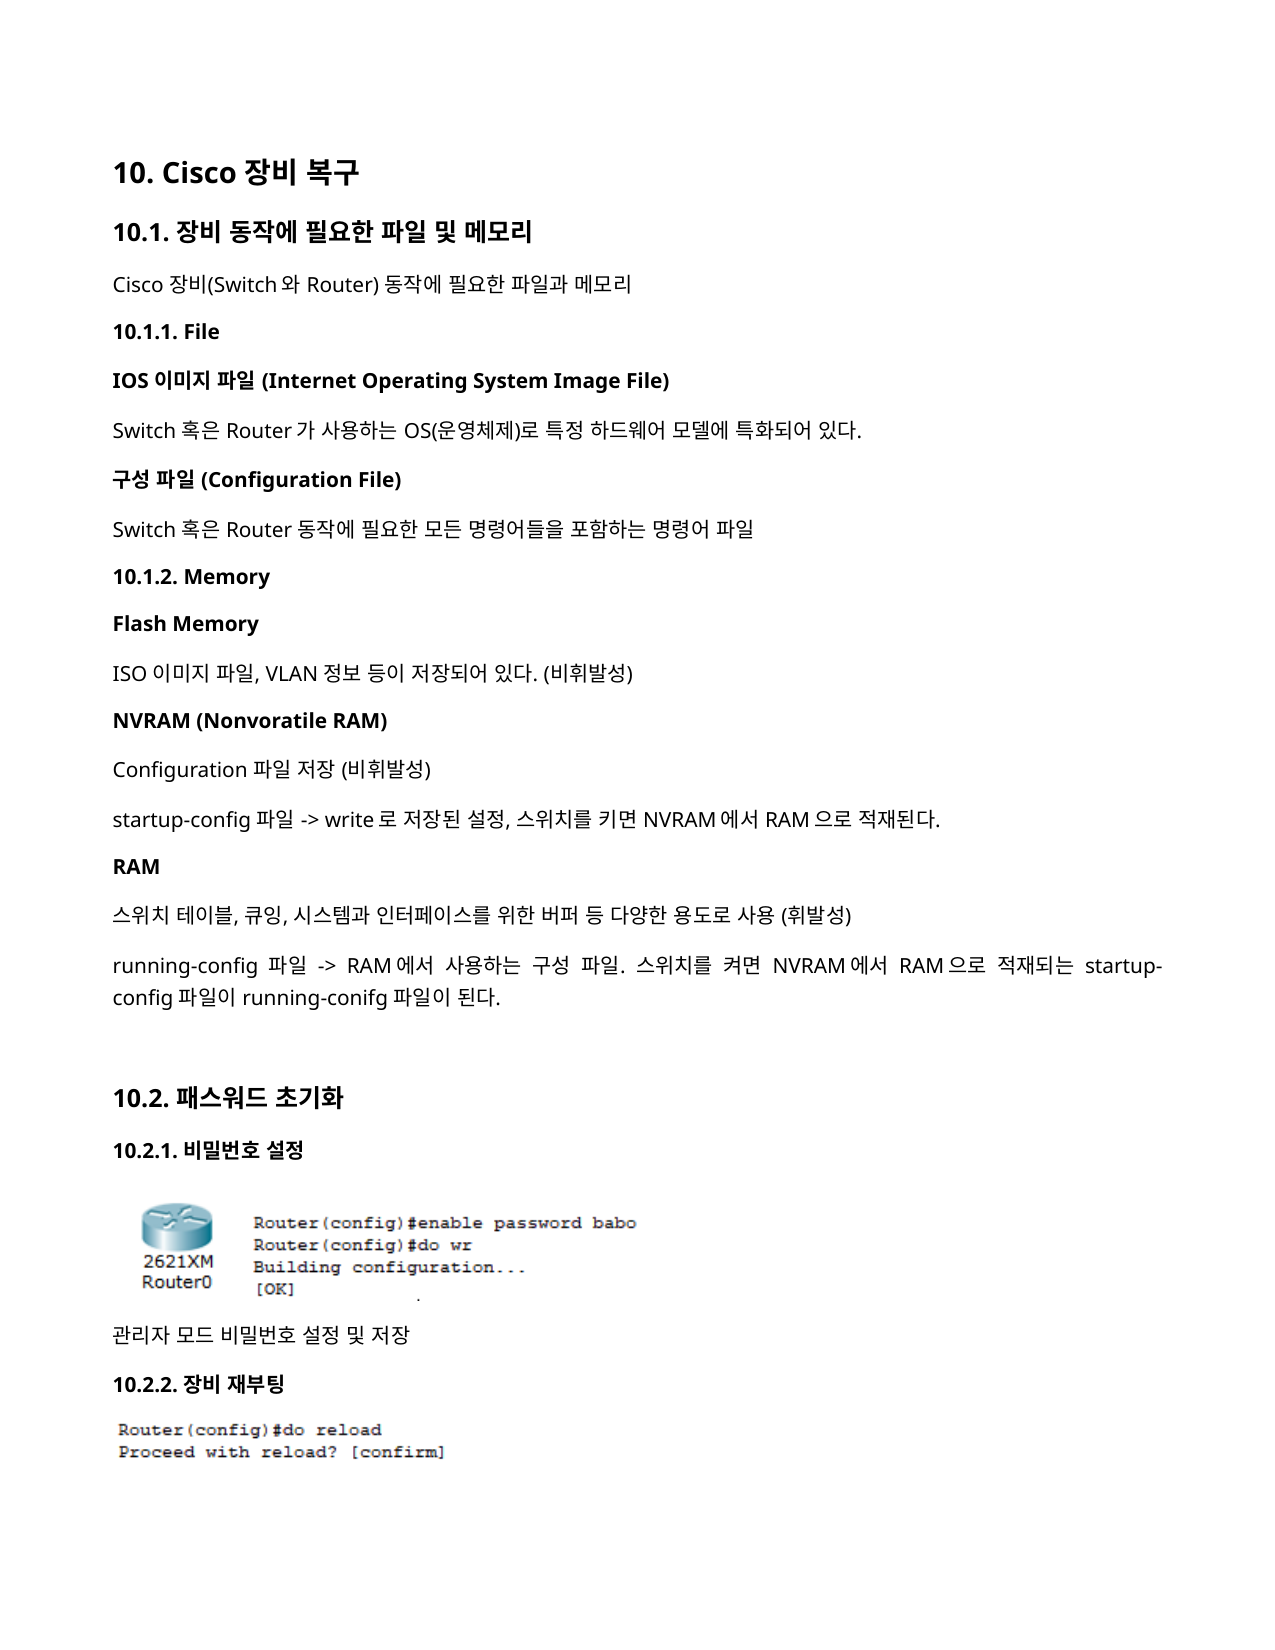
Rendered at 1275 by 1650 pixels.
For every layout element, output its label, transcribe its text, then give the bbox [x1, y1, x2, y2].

text Flash Memory [112, 609, 1162, 638]
subtitle 10.2. 패스워드 초기화 [112, 1078, 1162, 1114]
text Switch 혹은 Router 동작에 필요한 모든 명령어들을 포함하는 명령어 파일 [112, 513, 1162, 543]
picture [112, 1418, 454, 1467]
text RAM [112, 852, 1162, 881]
subtitle 10. Cisco 장비 복구 [112, 150, 1162, 192]
picture [249, 1211, 640, 1301]
text startup-config 파일 -> write로 저장된 설정, 스위치를 키면 NVRAM에서 RAM으로 적재된다. [112, 803, 1162, 833]
text 스위치 테이블, 큐잉, 시스템과 인터페이스를 위한 버퍼 등 다양한 용도로 사용 (휘발성) [112, 899, 1162, 930]
text IOS 이미지 파일 (Internet Operating System Image File) [112, 365, 1162, 395]
text Configuration 파일 저장 (비휘발성) [112, 753, 1162, 784]
text 10.1.1. File [112, 317, 1162, 346]
text running-config 파일 -> RAM에서 사용하는 구성 파일. 스위치를 켜면 NVRAM에서 RAM으로 적재되는 startup-config 파일이 running-conifg 파일이 된다. [112, 949, 1162, 1012]
text Switch 혹은 Router가 사용하는 OS(운영체제)로 특정 하드웨어 모델에 특화되어 있다. [112, 414, 1162, 444]
picture [112, 1183, 244, 1301]
text 관리자 모드 비밀번호 설정 및 저장 [112, 1319, 1162, 1350]
text 10.2.2. 장비 재부팅 [112, 1369, 1162, 1399]
text 10.1.2. Memory [112, 562, 1162, 591]
text ISO 이미지 파일, VLAN 정보 등이 저장되어 있다. (비휘발성) [112, 657, 1162, 687]
text 구성 파일 (Configuration File) [112, 463, 1162, 494]
text 10.2.1. 비밀번호 설정 [112, 1134, 1162, 1164]
text NVRAM (Nonvoratile RAM) [112, 706, 1162, 735]
subtitle 10.1. 장비 동작에 필요한 파일 및 메모리 [112, 212, 1162, 249]
text Cisco 장비(Switch와 Router) 동작에 필요한 파일과 메모리 [112, 268, 1162, 298]
